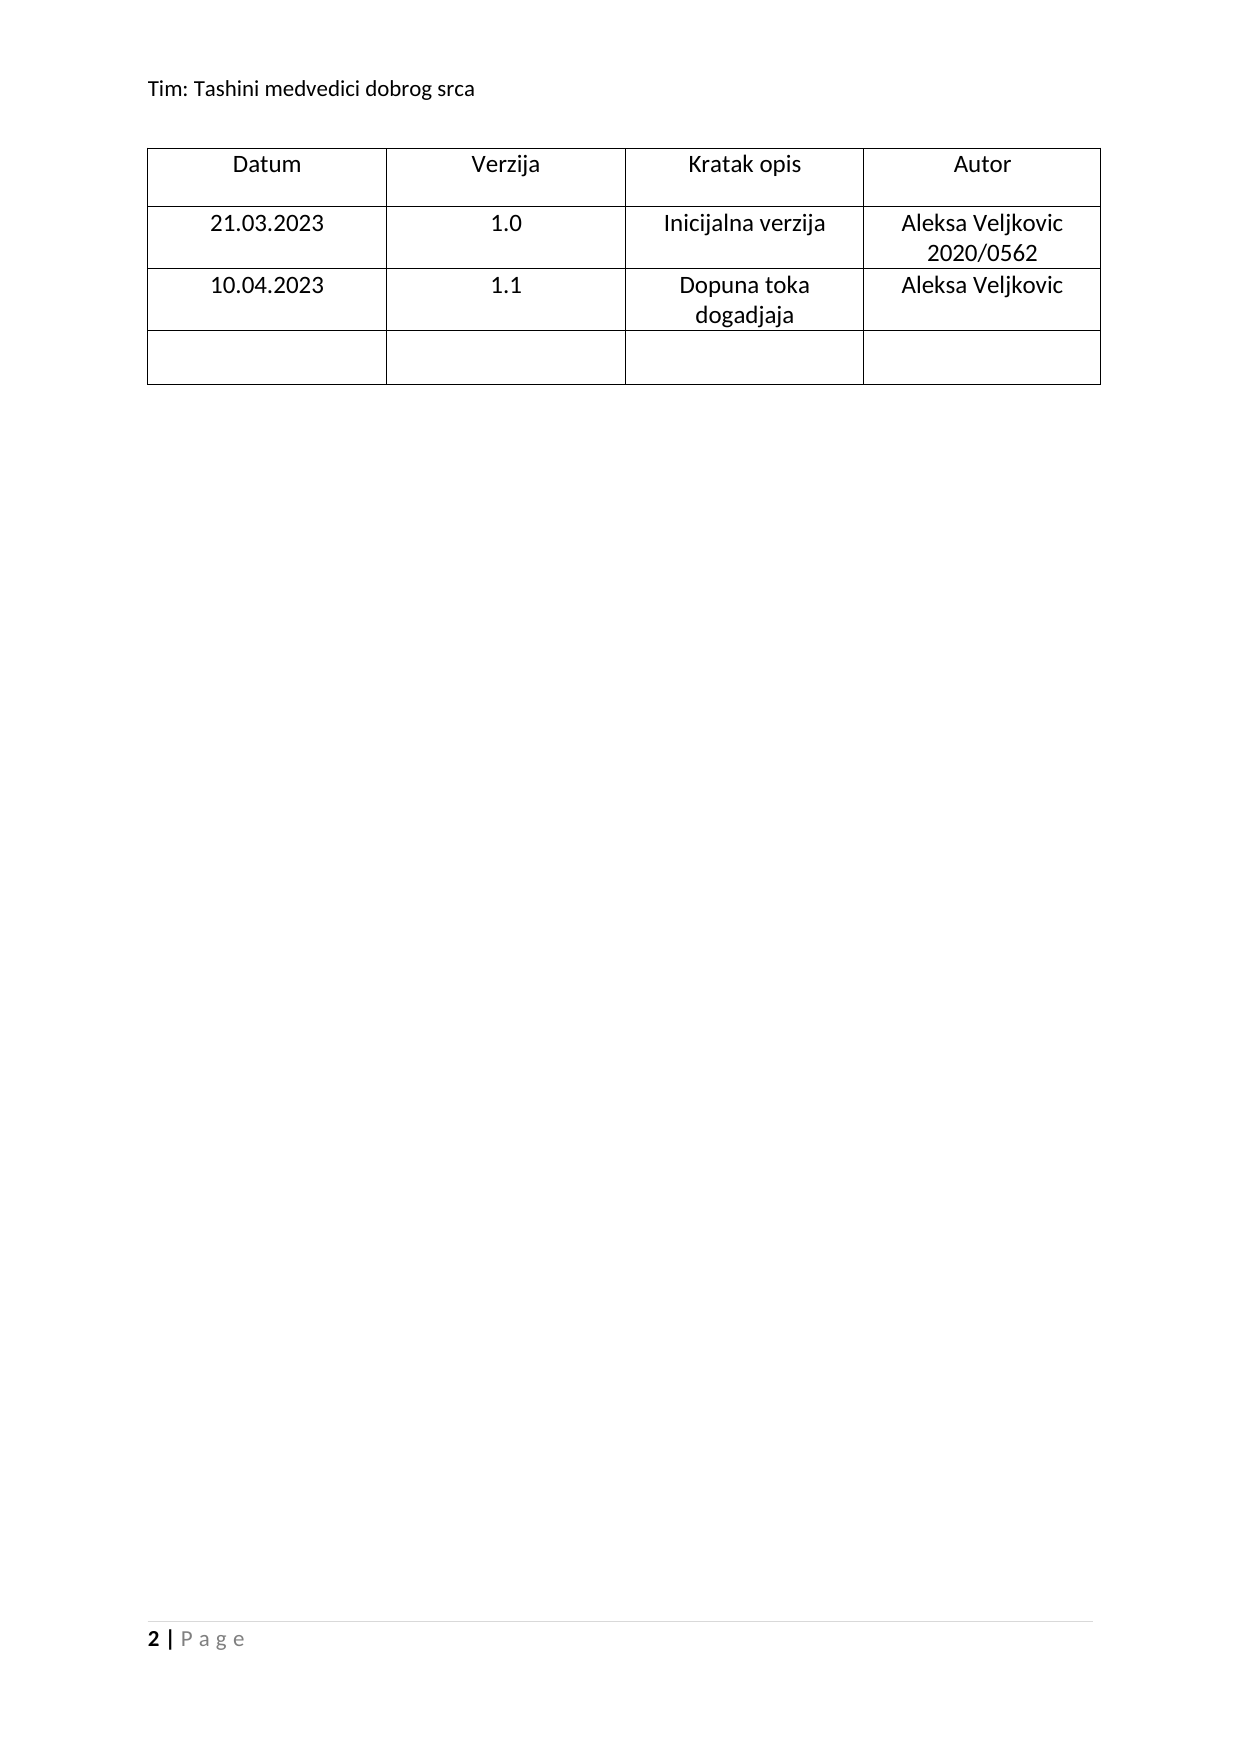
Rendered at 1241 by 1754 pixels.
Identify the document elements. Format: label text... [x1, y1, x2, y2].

table_cell Aleksa Veljkovic 2020/0562 [864, 207, 1100, 268]
table_cell 1.1 [387, 269, 625, 330]
table_cell Dopuna toka dogadjaja [626, 269, 863, 330]
table_cell [387, 331, 625, 384]
table_header Datum [148, 149, 386, 206]
table_cell [148, 331, 386, 384]
table_cell [626, 331, 863, 384]
table_cell Aleksa Veljkovic [864, 269, 1100, 330]
table_cell Inicijalna verzija [626, 207, 863, 268]
table_header Autor [864, 149, 1100, 206]
table_header Kratak opis [626, 149, 863, 206]
table_cell 21.03.2023 [148, 207, 386, 268]
table_header Verzija [387, 149, 625, 206]
table_cell 10.04.2023 [148, 269, 386, 330]
table_cell [864, 331, 1100, 384]
table_cell 1.0 [387, 207, 625, 268]
